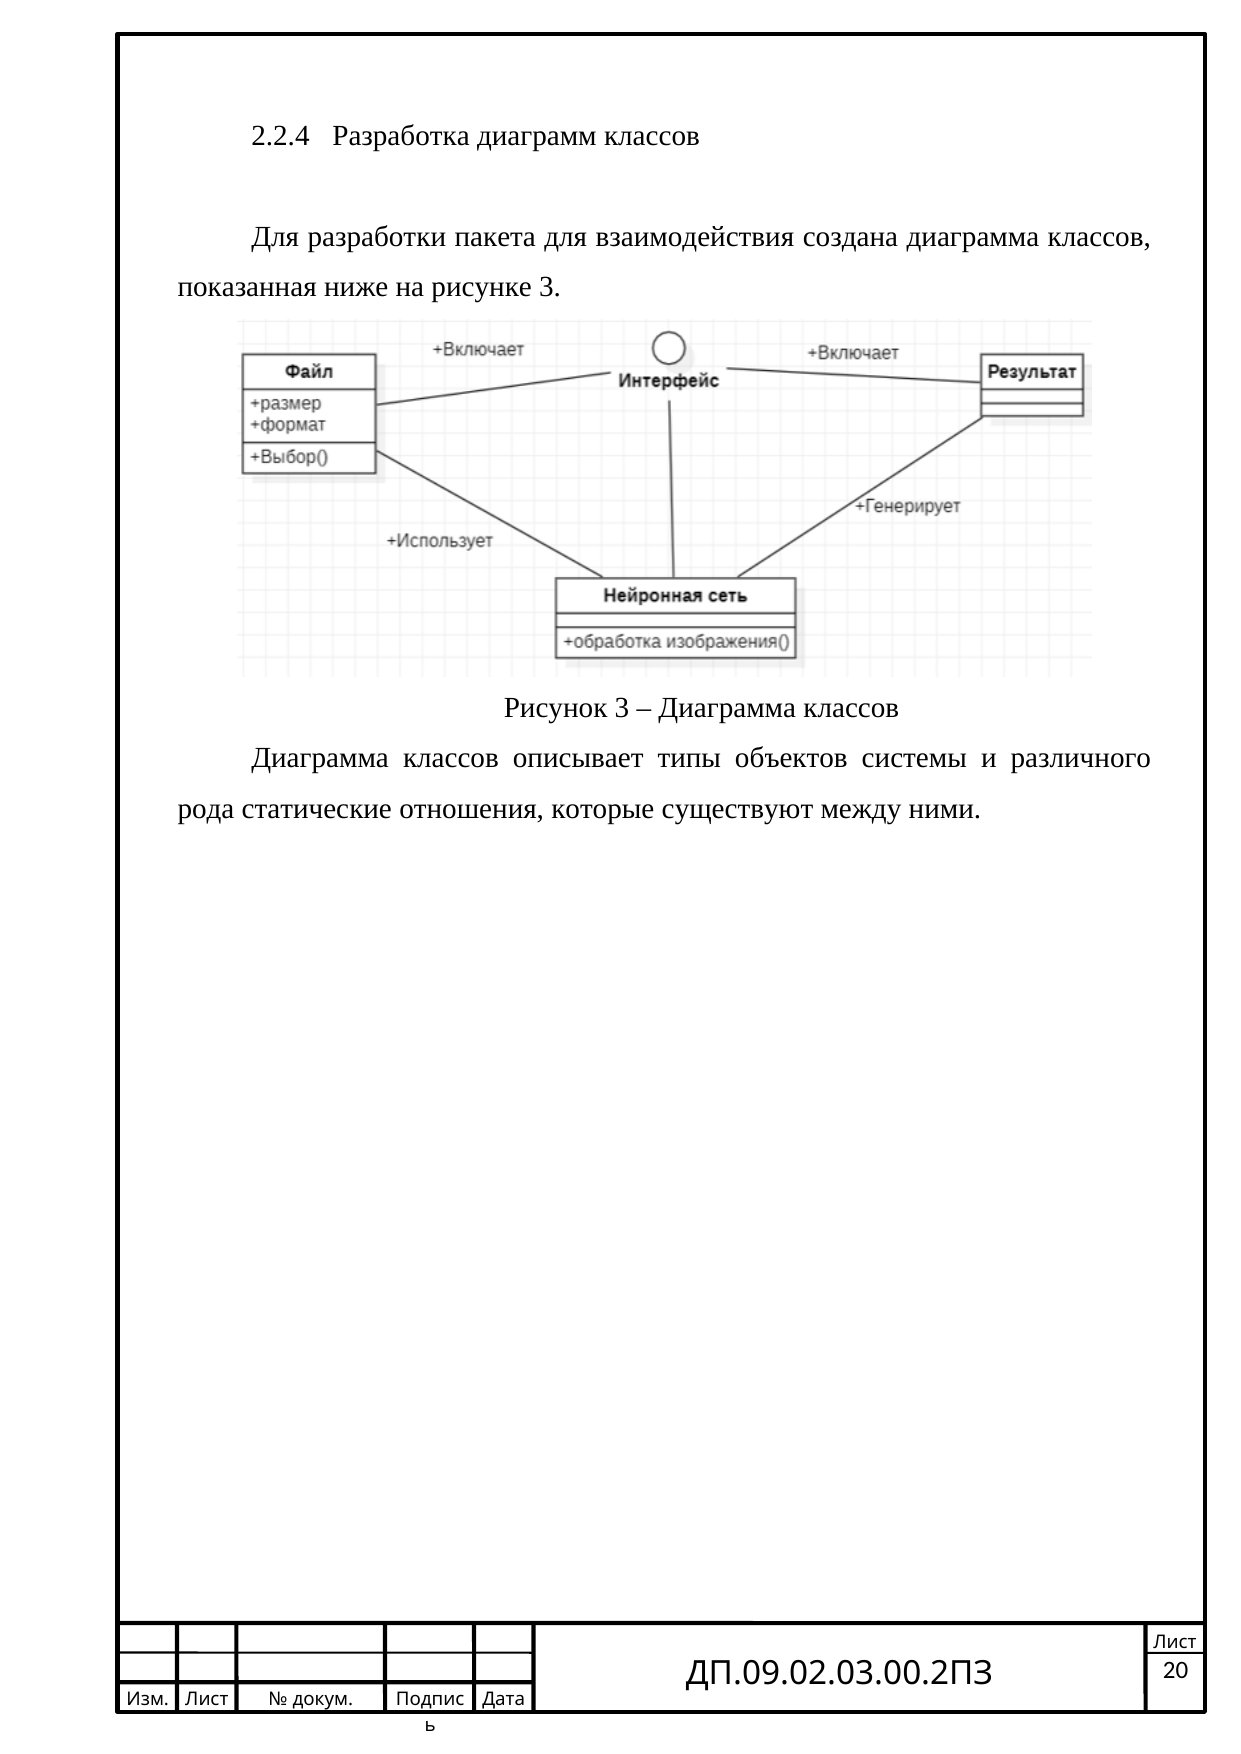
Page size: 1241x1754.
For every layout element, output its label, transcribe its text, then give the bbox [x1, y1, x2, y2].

text 2.2.4 Разработка диаграмм классов [177, 118, 1152, 152]
text Рисунок 3 – Диаграмма классов [177, 690, 1152, 724]
text Диаграмма классов описывает типы объектов системы и различного рода статические отношения, которые существуют между ними. [177, 740, 1152, 824]
text Для разработки пакета для взаимодействия создана диаграмма классов, показанная ниже на рисунке 3. [177, 219, 1152, 303]
picture [237, 319, 1092, 677]
